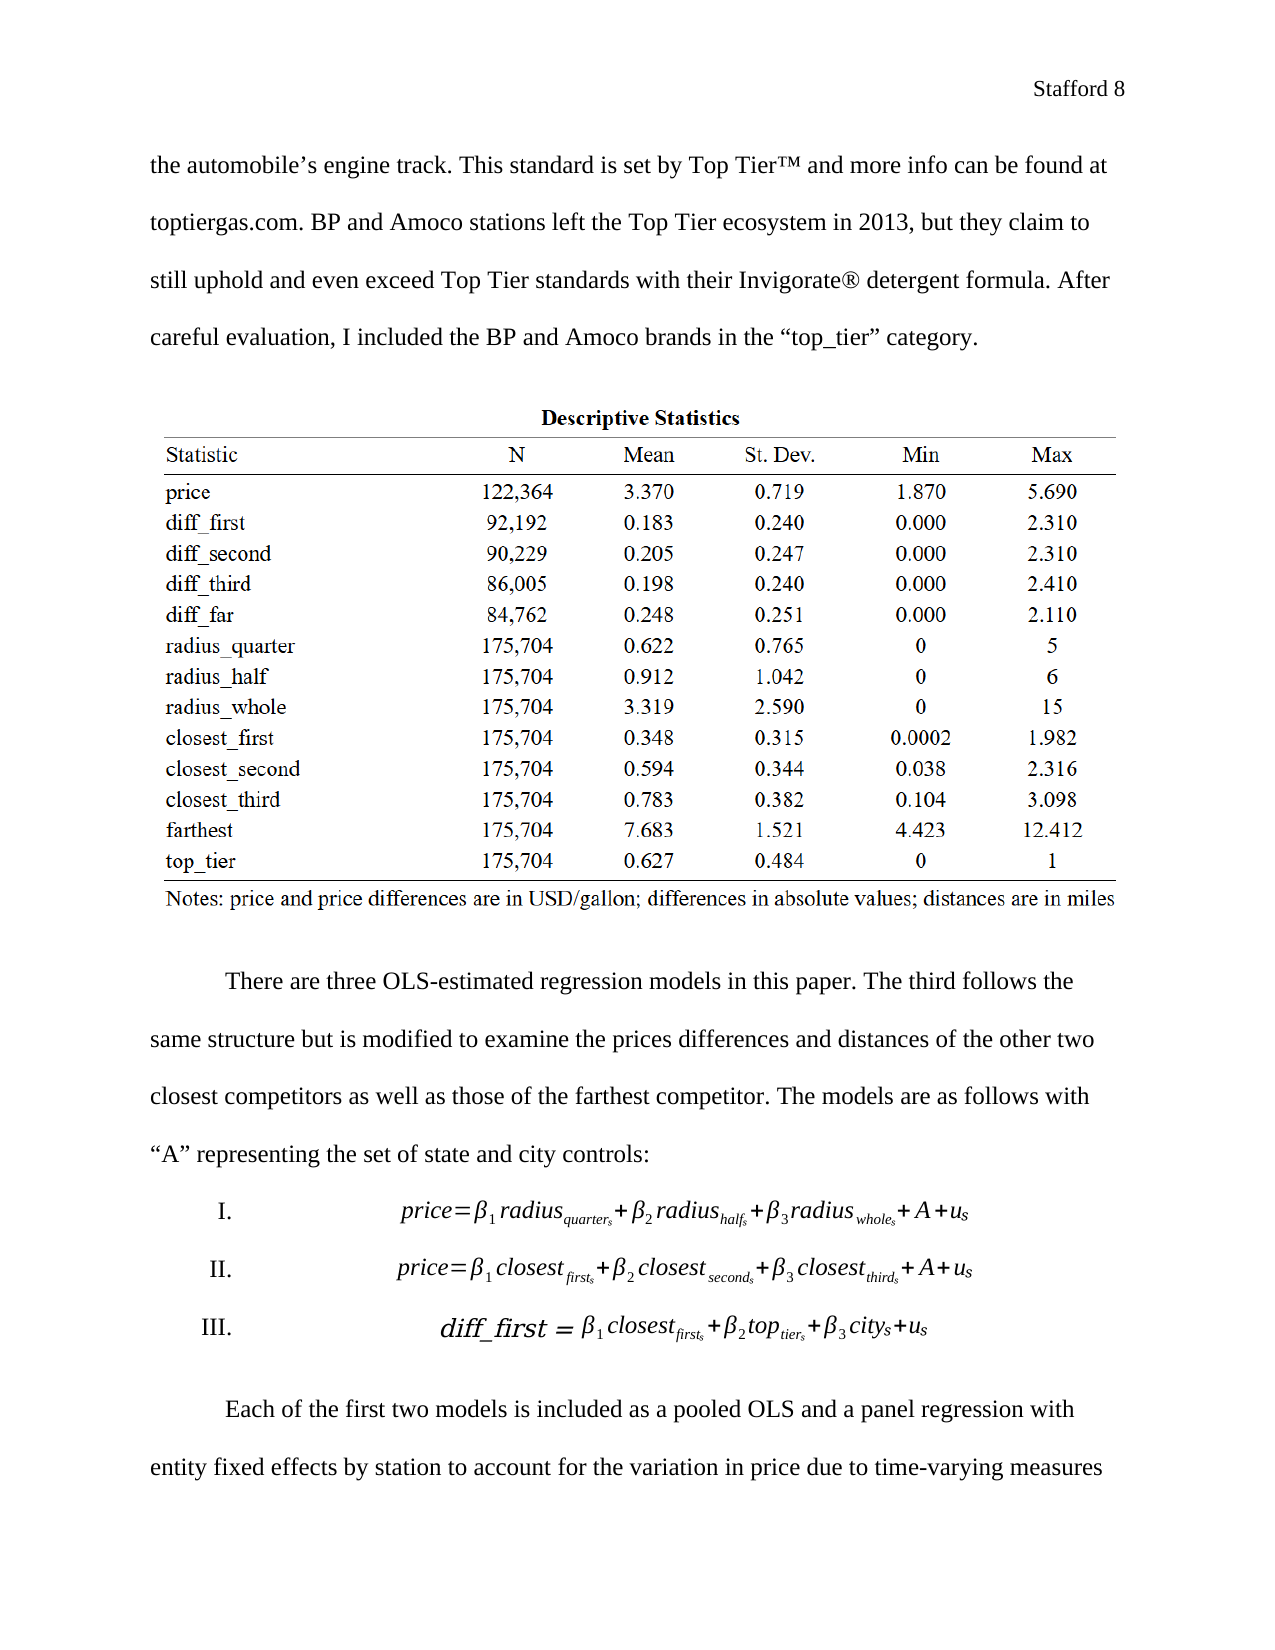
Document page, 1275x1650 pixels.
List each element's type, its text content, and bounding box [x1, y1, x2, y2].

picture [150, 396, 1125, 919]
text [150, 150, 1125, 351]
table_cell III. [150, 1312, 243, 1369]
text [150, 1394, 1125, 1481]
table_cell II. [150, 1254, 243, 1312]
table_header [243, 1196, 1124, 1254]
table_cell diff_first = [243, 1312, 1124, 1369]
table_header I. [150, 1196, 243, 1254]
text There are three OLS-estimated regression models in this paper. The third follows the same structure but is modified to examine the prices differences and distances of the other two closest competitors as well as those of the farthest competitor. The models are as follows with “A” representing the set of state and city controls: [150, 966, 1125, 1168]
table_cell [243, 1254, 1124, 1312]
